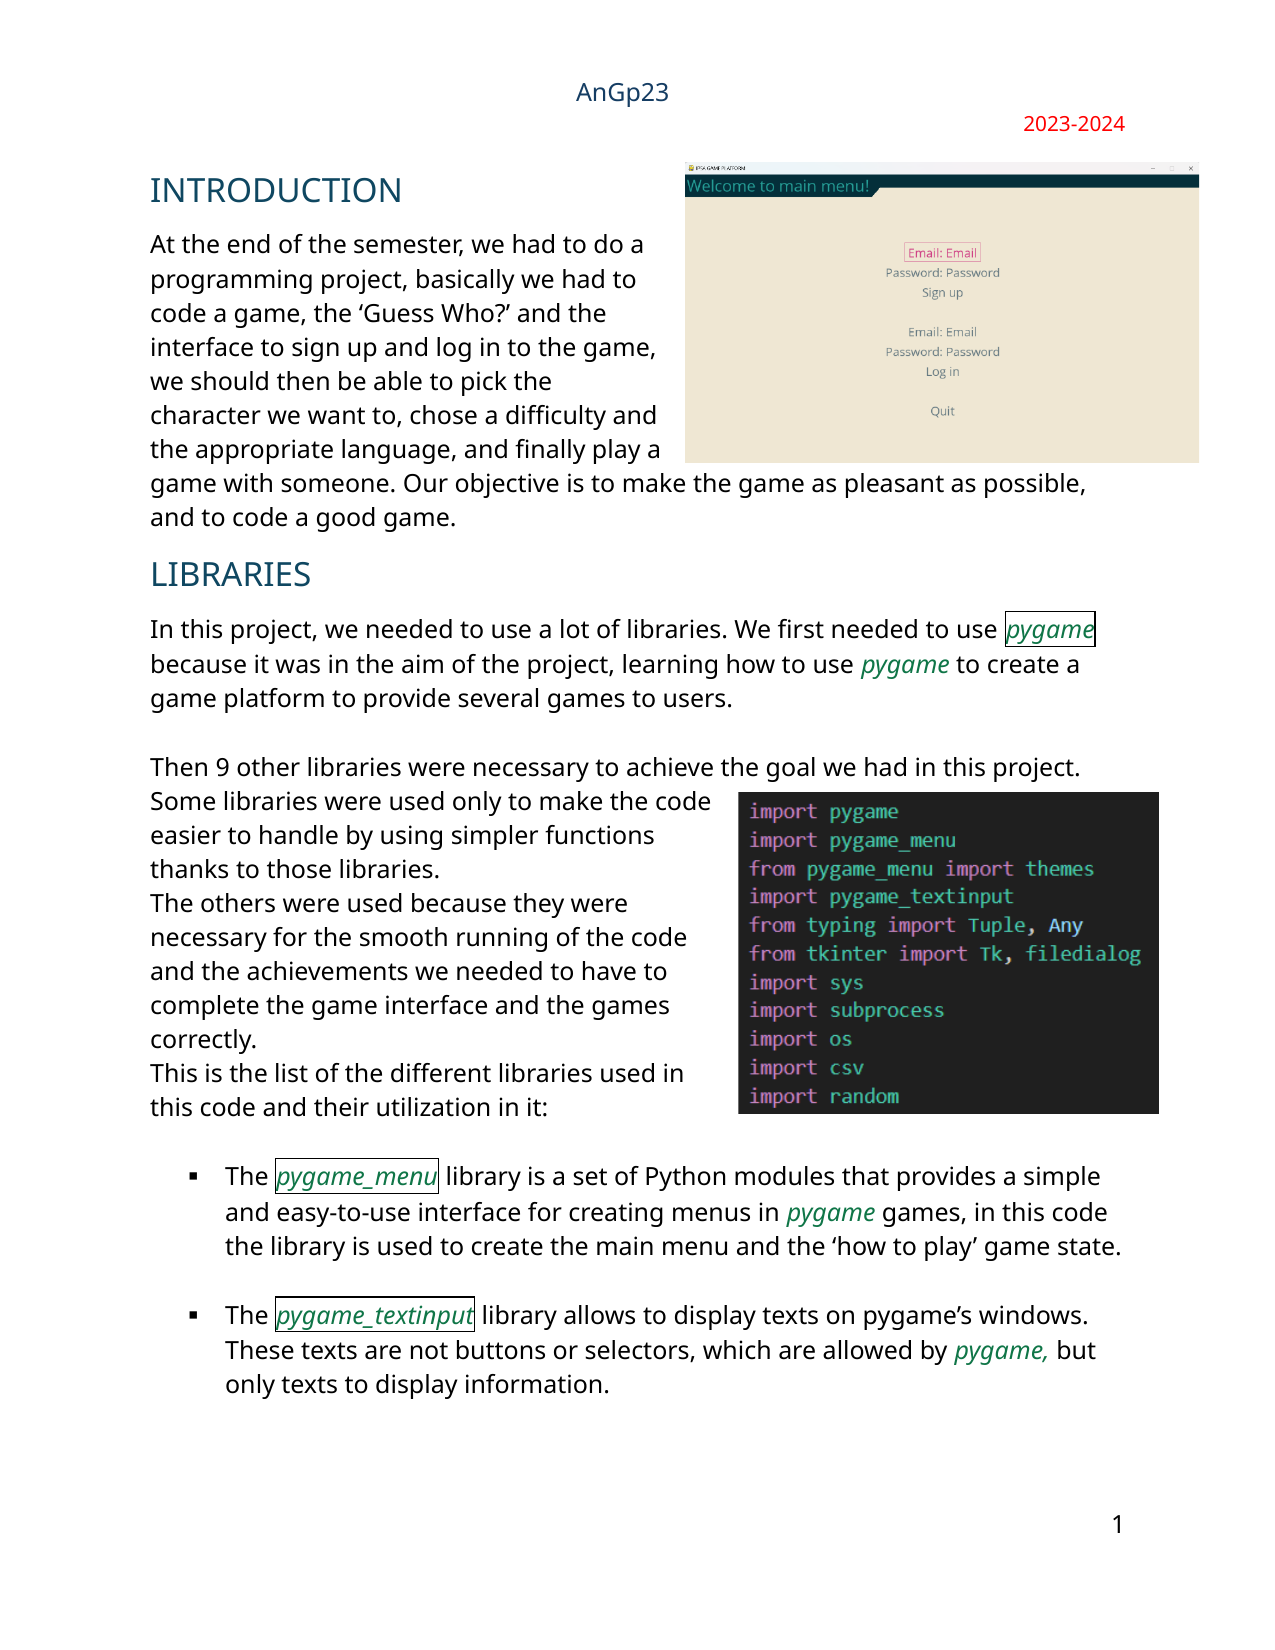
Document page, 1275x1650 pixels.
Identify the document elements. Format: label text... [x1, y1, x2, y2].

list The pygame_menu library is a set of Python modules that provides a simple and easy-to-use interface for creating menus in pygame games, in this code the library is used to create the main menu and the ‘how to play’ game state. [187, 1158, 1125, 1262]
picture [685, 188, 1200, 463]
text Then 9 other libraries were necessary to achieve the goal we had in this project. Some libraries were used only to make the code easier to handle by using simpler functions thanks to those libraries. [150, 749, 1125, 886]
list The pygame_textinput library allows to display texts on pygame’s windows. These texts are not buttons or selectors, which are allowed by pygame, but only texts to display information. [187, 1296, 1125, 1401]
subtitle INTRODUCTION [150, 167, 685, 212]
picture [738, 792, 1159, 1114]
text The others were used because they were necessary for the smooth running of the code and the achievements we needed to have to complete the game interface and the games correctly. [150, 886, 738, 1056]
text This is the list of the different libraries used in this code and their utilization in it: [150, 1056, 1125, 1124]
text In this project, we needed to use a lot of libraries. We first needed to use pygame because it was in the aim of the project, learning how to use pygame to create a game platform to provide several games to users. [150, 611, 1125, 715]
picture [685, 162, 1200, 174]
text At the end of the semester, we had to do a programming project, basically we had to code a game, the ‘Guess Who?’ and the interface to sign up and log in to the game, we should then be able to pick the character we want to, chose a difficulty and the appropriate language, and finally play a game with someone. Our objective is to make the game as pleasant as possible, and to code a good game. [150, 227, 1125, 534]
subtitle LIBRARIES [150, 550, 1125, 596]
